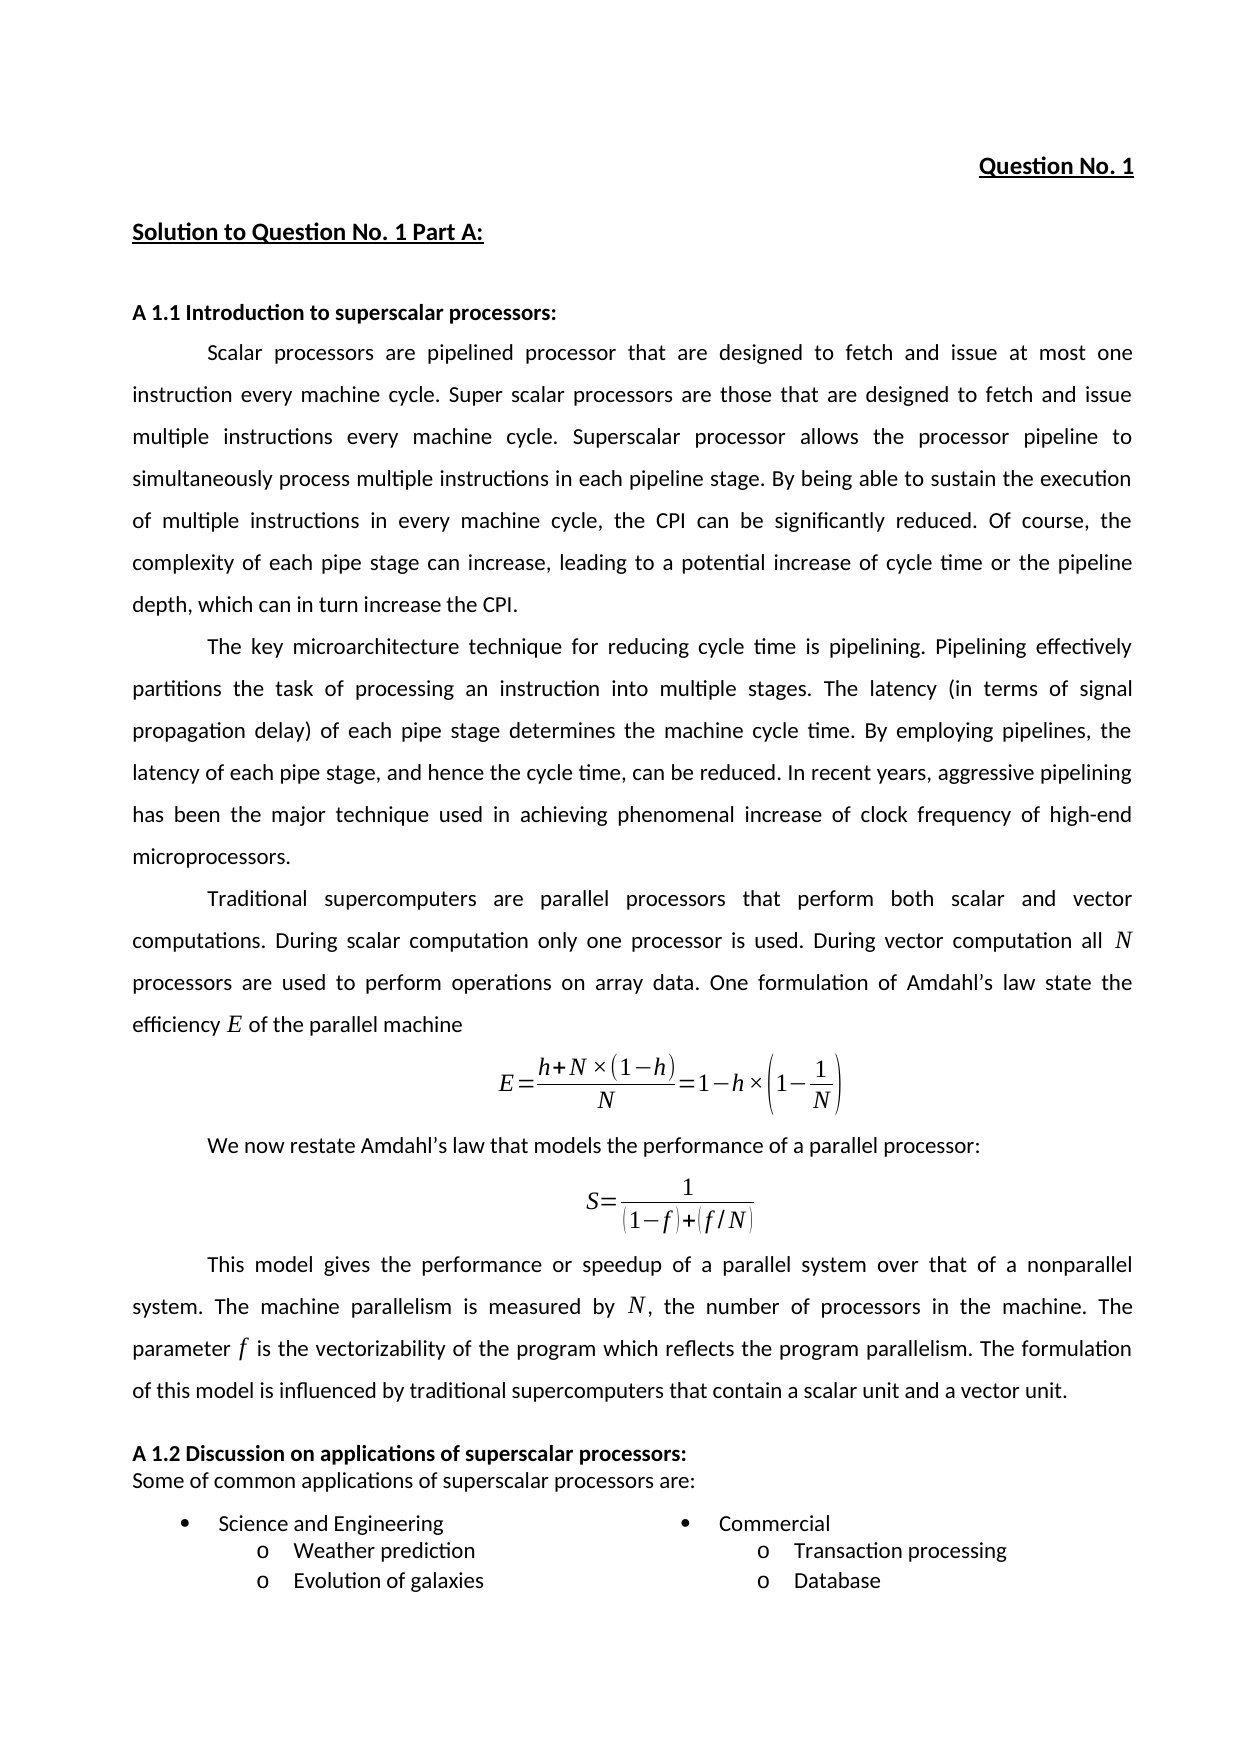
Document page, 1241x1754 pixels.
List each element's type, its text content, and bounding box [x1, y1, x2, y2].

subtitle A 1.1 Introduction to superscalar processors: [132, 298, 1134, 326]
text Traditional supercomputers are parallel processors that perform both scalar and vector computations. During scalar computation only one processor is used. During vector computation all processors are used to perform operations on array data. One formulation of Amdahl’s law state the efficiency of the parallel machine [132, 884, 1134, 1038]
subtitle A 1.2 Discussion on applications of superscalar processors: [132, 1439, 1134, 1467]
text Solution to Question No. 1 Part A: [132, 216, 1134, 247]
text The key microarchitecture technique for reducing cycle time is pipelining. Pipelining effectively partitions the task of processing an instruction into multiple stages. The latency (in terms of signal propagation delay) of each pipe stage determines the machine cycle time. By employing pipelines, the latency of each pipe stage, and hence the cycle time, can be reduced. In recent years, aggressive pipelining has been the major technique used in achieving phenomenal increase of clock frequency of high-end microprocessors. [132, 632, 1134, 870]
text Scalar processors are pipelined processor that are designed to fetch and issue at most one instruction every machine cycle. Super scalar processors are those that are designed to fetch and issue multiple instructions every machine cycle. Superscalar processor allows the processor pipeline to simultaneously process multiple instructions in each pipeline stage. By being able to sustain the execution of multiple instructions in every machine cycle, the CPI can be significantly reduced. Of course, the complexity of each pipe stage can increase, leading to a potential increase of cycle time or the pipeline depth, which can in turn increase the CPI. [132, 338, 1134, 618]
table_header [132, 1509, 633, 1595]
subtitle Question No. 1 [132, 150, 1134, 181]
text Some of common applications of superscalar processors are: [132, 1467, 1134, 1495]
text We now restate Amdahl’s law that models the performance of a parallel processor: [132, 1132, 1134, 1159]
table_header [633, 1509, 1133, 1595]
text This model gives the performance or speedup of a parallel system over that of a nonparallel system. The machine parallelism is measured by , the number of processors in the machine. The parameter is the vectorizability of the program which reflects the program parallelism. The formulation of this model is influenced by traditional supercomputers that contain a scalar unit and a vector unit. [132, 1250, 1134, 1404]
